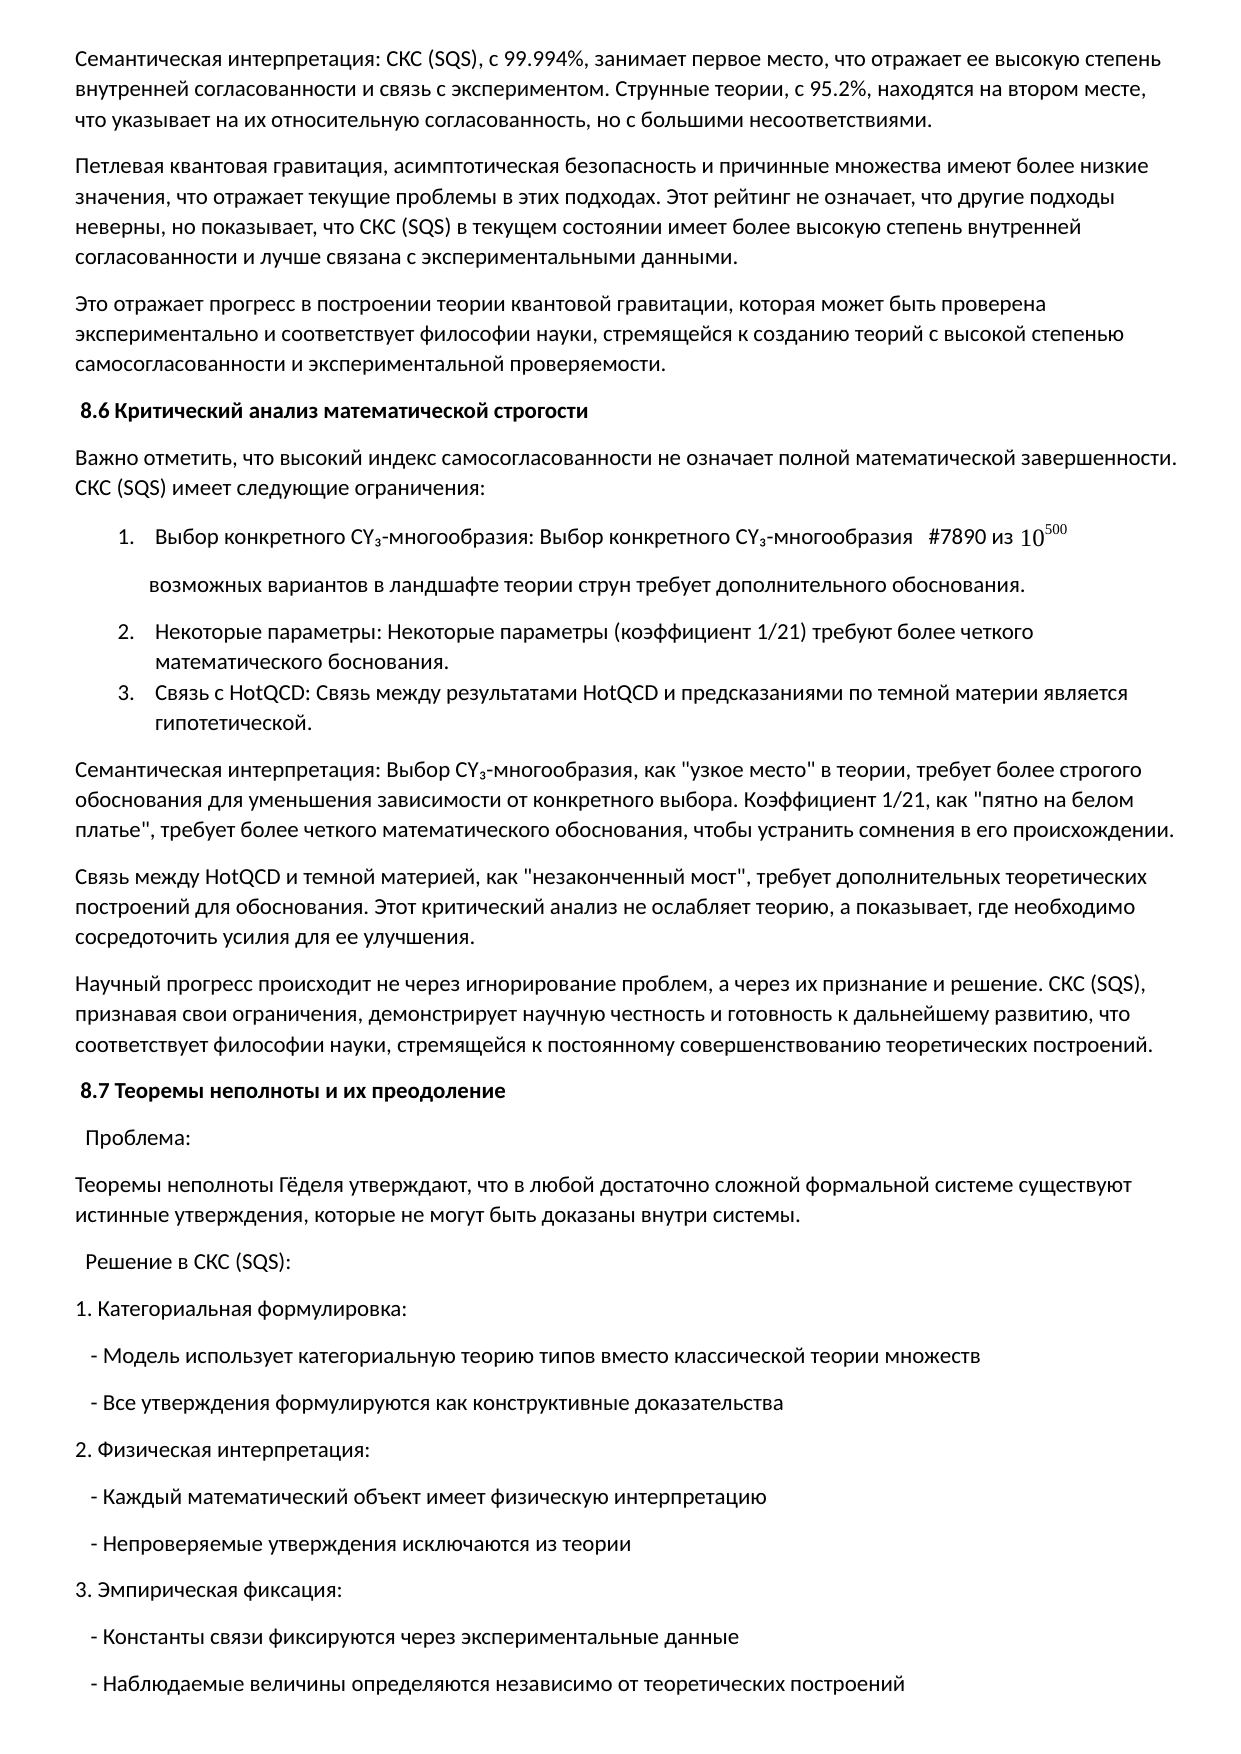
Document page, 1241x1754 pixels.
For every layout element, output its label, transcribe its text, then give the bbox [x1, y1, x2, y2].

text 1. Категориальная формулировка: [75, 1294, 1181, 1322]
text Решение в СКС (SQS): [75, 1247, 1181, 1276]
text возможных вариантов в ландшафте теории струн требует дополнительного обоснования. [149, 570, 1181, 598]
text - Все утверждения формулируются как конструктивные доказательства [75, 1388, 1181, 1416]
text Важно отметить, что высокий индекс самосогласованности не означает полной математической завершенности. СКС (SQS) имеет следующие ограничения: [75, 443, 1181, 502]
list Некоторые параметры: Некоторые параметры (коэффициент 1/21) требуют более четкого математического боснования. [117, 617, 1181, 676]
text Петлевая квантовая гравитация, асимптотическая безопасность и причинные множества имеют более низкие значения, что отражает текущие проблемы в этих подходах. Этот рейтинг не означает, что другие подходы неверны, но показывает, что СКС (SQS) в текущем состоянии имеет более высокую степень внутренней согласованности и лучше связана с экспериментальными данными. [75, 152, 1181, 270]
text Теоремы неполноты Гёделя утверждают, что в любой достаточно сложной формальной системе существуют истинные утверждения, которые не могут быть доказаны внутри системы. [75, 1170, 1181, 1229]
text 3. Эмпирическая фиксация: [75, 1576, 1181, 1604]
text Семантическая интерпретация: СКС (SQS), с 99.994%, занимает первое место, что отражает ее высокую степень внутренней согласованности и связь с экспериментом. Струнные теории, с 95.2%, находятся на втором месте, что указывает на их относительную согласованность, но с большими несоответствиями. [75, 44, 1181, 133]
text Семантическая интерпретация: Выбор CY₃-многообразия, как "узкое место" в теории, требует более строгого обоснования для уменьшения зависимости от конкретного выбора. Коэффициент 1/21, как "пятно на белом платье", требует более четкого математического обоснования, чтобы устранить сомнения в его происхождении. [75, 755, 1181, 843]
text 8.7 Теоремы неполноты и их преодоление [75, 1077, 1181, 1105]
text - Непроверяемые утверждения исключаются из теории [75, 1529, 1181, 1557]
text Научный прогресс происходит не через игнорирование проблем, а через их признание и решение. СКС (SQS), признавая свои ограничения, демонстрирует научную честность и готовность к дальнейшему развитию, что соответствует философии науки, стремящейся к постоянному совершенствованию теоретических построений. [75, 969, 1181, 1058]
text 2. Физическая интерпретация: [75, 1435, 1181, 1463]
text Связь между HotQCD и темной материей, как "незаконченный мост", требует дополнительных теоретических построений для обоснования. Этот критический анализ не ослабляет теорию, а показывает, где необходимо сосредоточить усилия для ее улучшения. [75, 862, 1181, 951]
text - Каждый математический объект имеет физическую интерпретацию [75, 1482, 1181, 1510]
text Проблема: [75, 1123, 1181, 1152]
text - Наблюдаемые величины определяются независимо от теоретических построений [75, 1669, 1181, 1697]
text 8.6 Критический анализ математической строгости [75, 396, 1181, 424]
text Это отражает прогресс в построении теории квантовой гравитации, которая может быть проверена экспериментально и соответствует философии науки, стремящейся к созданию теорий с высокой степенью самосогласованности и экспериментальной проверяемости. [75, 289, 1181, 378]
text - Модель использует категориальную теорию типов вместо классической теории множеств [75, 1341, 1181, 1369]
list Связь с HotQCD: Связь между результатами HotQCD и предсказаниями по темной материи является гипотетической. [117, 678, 1181, 736]
text - Константы связи фиксируются через экспериментальные данные [75, 1622, 1181, 1651]
list Выбор конкретного CY₃-многообразия: Выбор конкретного CY₃-многообразия #7890 из [117, 520, 1181, 552]
